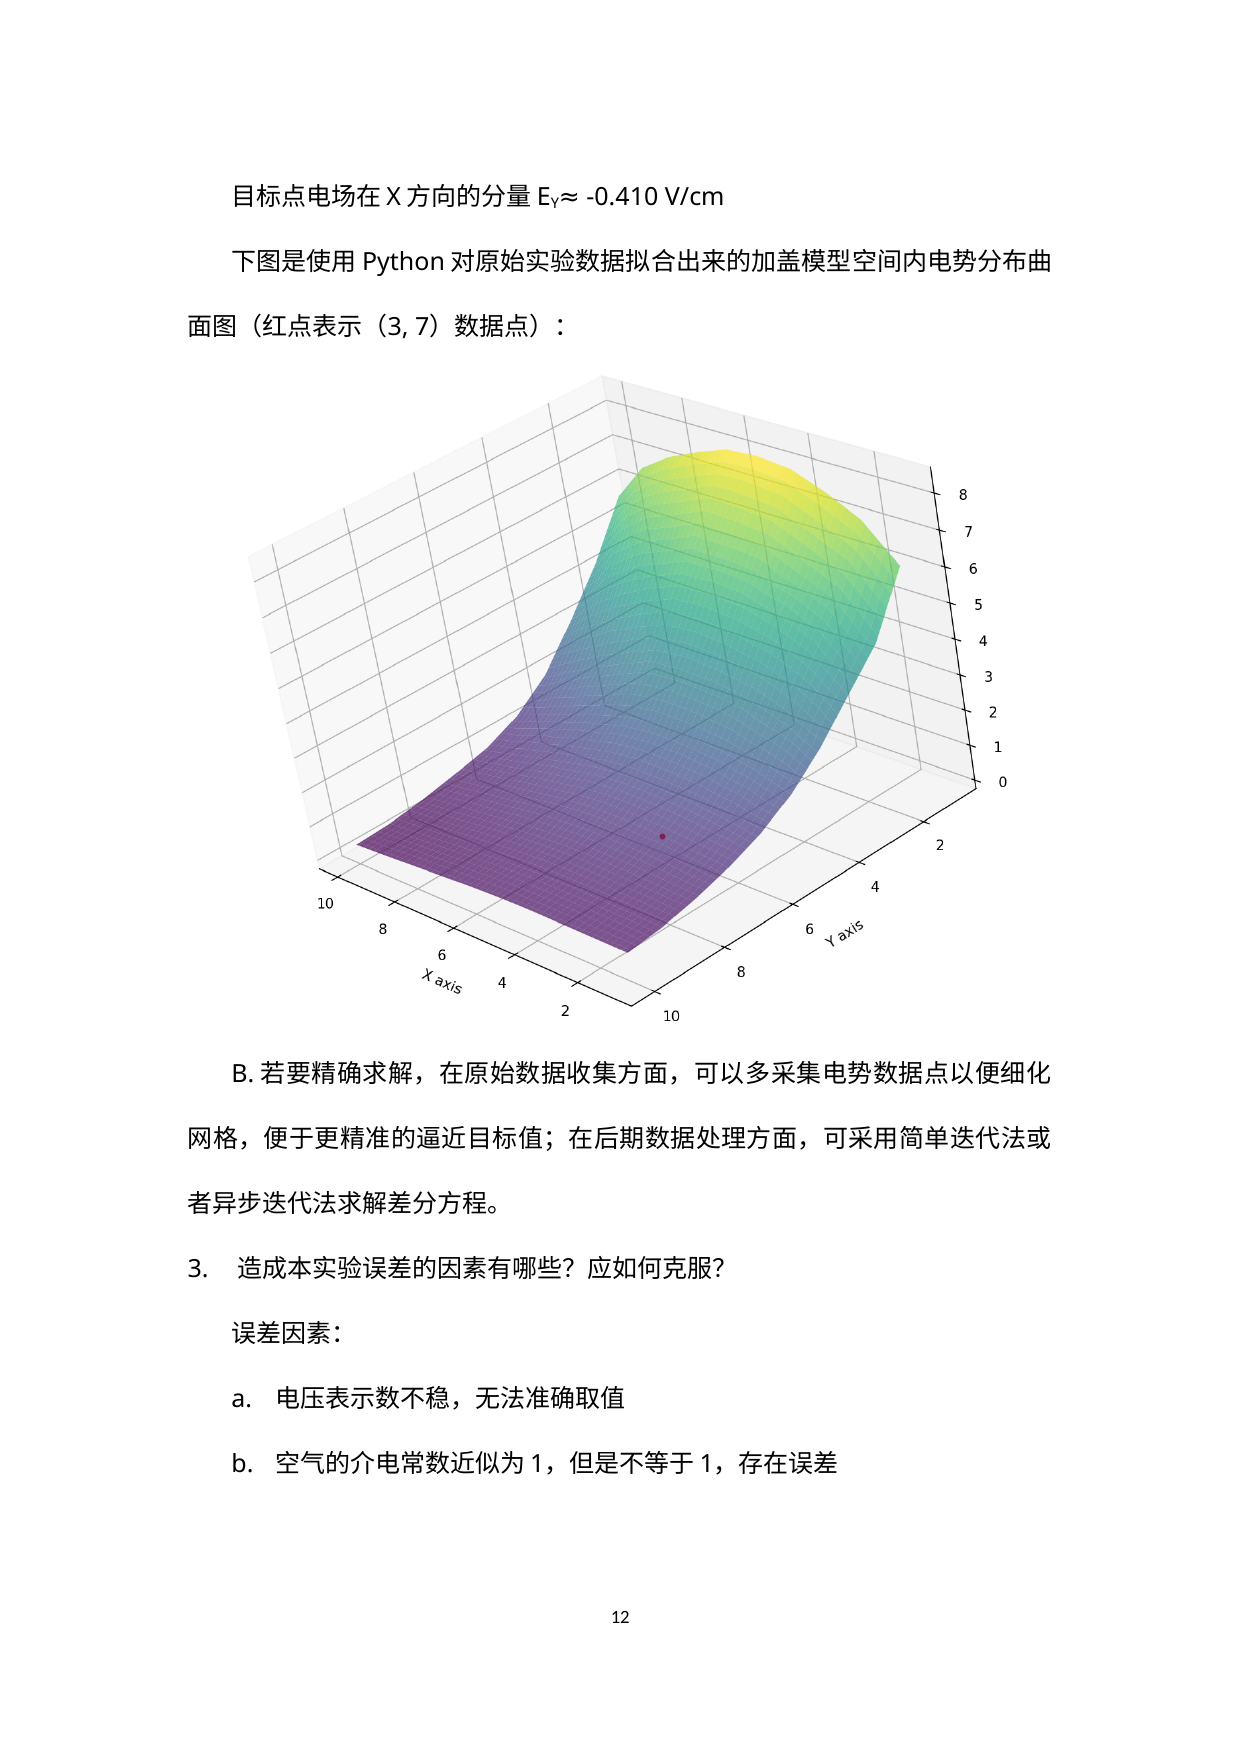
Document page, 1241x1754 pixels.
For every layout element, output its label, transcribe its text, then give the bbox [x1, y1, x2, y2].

text 下图是使用Python对原始实验数据拟合出来的加盖模型空间内电势分布曲面图（红点表示（3, 7）数据点）： [187, 227, 1053, 357]
list 电压表示数不稳，无法准确取值 [187, 1364, 1053, 1429]
picture [187, 357, 1053, 1025]
list 空气的介电常数近似为1，但是不等于1，存在误差 [187, 1429, 1053, 1494]
list 若要精确求解，在原始数据收集方面，可以多采集电势数据点以便细化网格，便于更精准的逼近目标值；在后期数据处理方面，可采用简单迭代法或者异步迭代法求解差分方程。 [187, 1039, 1053, 1234]
list 造成本实验误差的因素有哪些？应如何克服？ [187, 1234, 1053, 1299]
text 目标点电场在X方向的分量 EY≈ -0.410 V/cm [187, 162, 1053, 227]
text 误差因素： [187, 1299, 1053, 1364]
